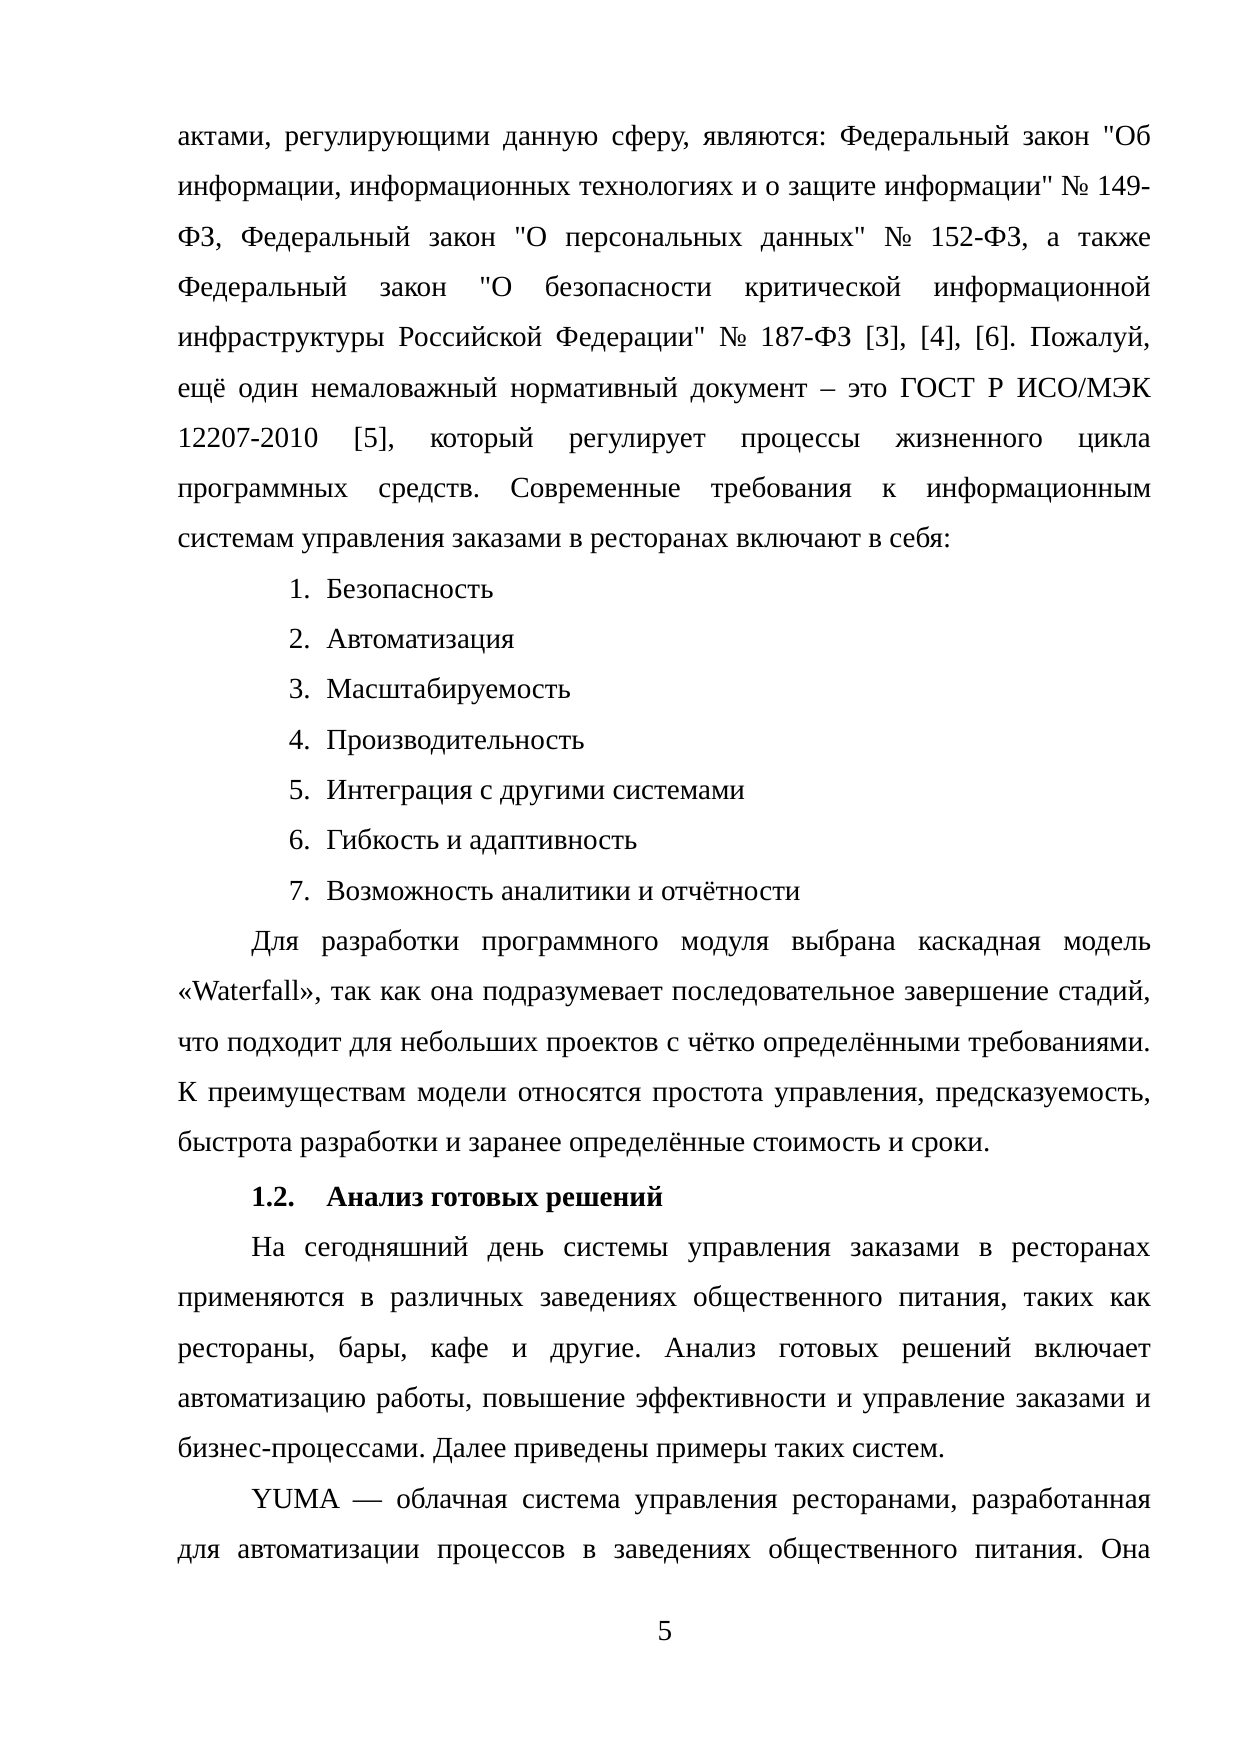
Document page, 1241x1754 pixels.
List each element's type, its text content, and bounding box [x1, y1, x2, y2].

text Для разработки программного модуля выбрана каскадная модель «Waterfall», так как она подразумевает последовательное завершение стадий, что подходит для небольших проектов с чётко определёнными требованиями. К преимуществам модели относятся простота управления, предсказуемость, быстрота разработки и заранее определённые стоимость и сроки. [177, 923, 1152, 1158]
list Возможность аналитики и отчётности [288, 873, 1152, 906]
list Производительность [288, 722, 1152, 755]
list Безопасность [288, 571, 1152, 604]
text На сегодняшний день системы управления заказами в ресторанах применяются в различных заведениях общественного питания, таких как рестораны, бары, кафе и другие. Анализ готовых решений включает автоматизацию работы, повышение эффективности и управление заказами и бизнес-процессами. Далее приведены примеры таких систем. [177, 1229, 1152, 1464]
list Интеграция с другими системами [288, 772, 1152, 806]
list Масштабируемость [288, 672, 1152, 705]
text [177, 1481, 1152, 1564]
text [177, 118, 1152, 554]
list Гибкость и адаптивность [288, 822, 1152, 856]
list Автоматизация [288, 621, 1152, 655]
subtitle Анализ готовых решений [251, 1179, 1152, 1212]
